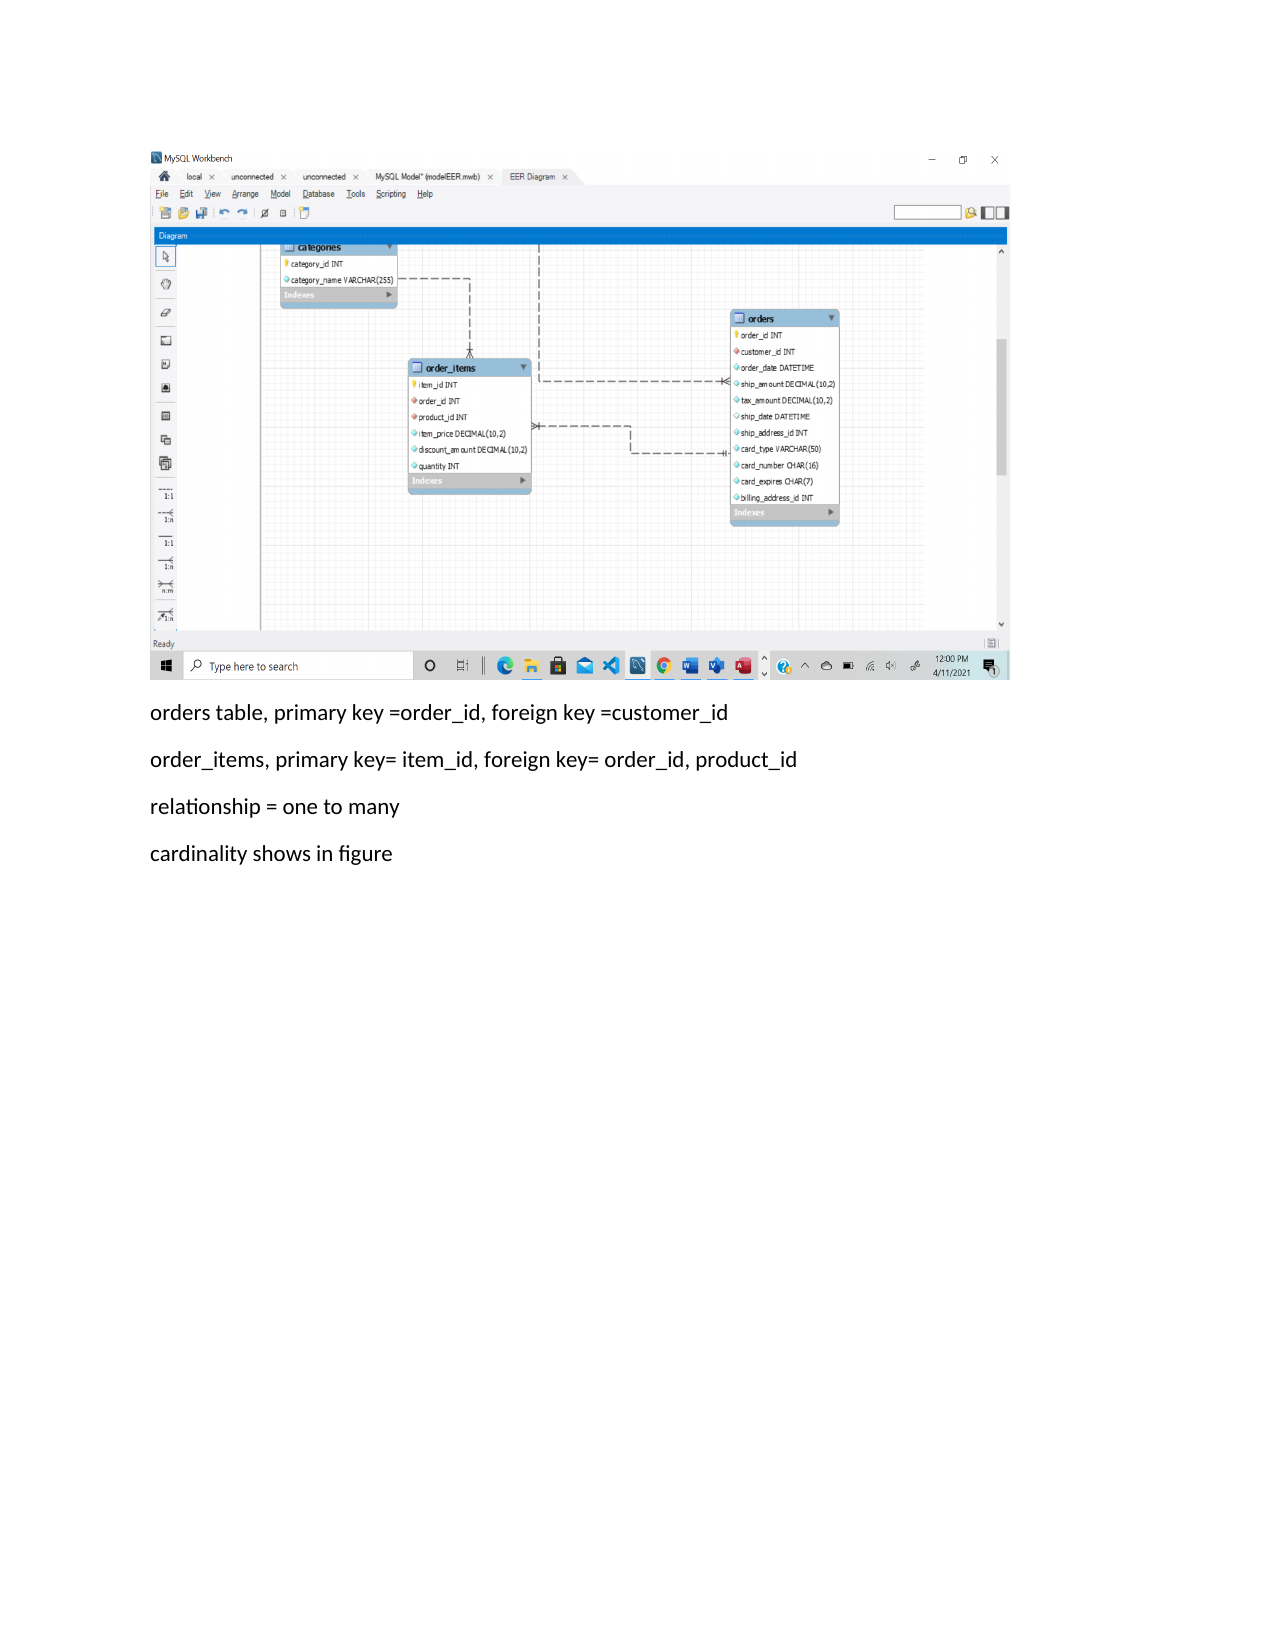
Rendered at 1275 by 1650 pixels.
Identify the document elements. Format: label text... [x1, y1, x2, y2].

text cardinality shows in figure [150, 839, 1125, 867]
picture [150, 150, 1011, 680]
text orders table, primary key =order_id, foreign key =customer_id [150, 698, 1125, 726]
text relationship = one to many [150, 792, 1125, 820]
text order_items, primary key= item_id, foreign key= order_id, product_id [150, 745, 1125, 773]
